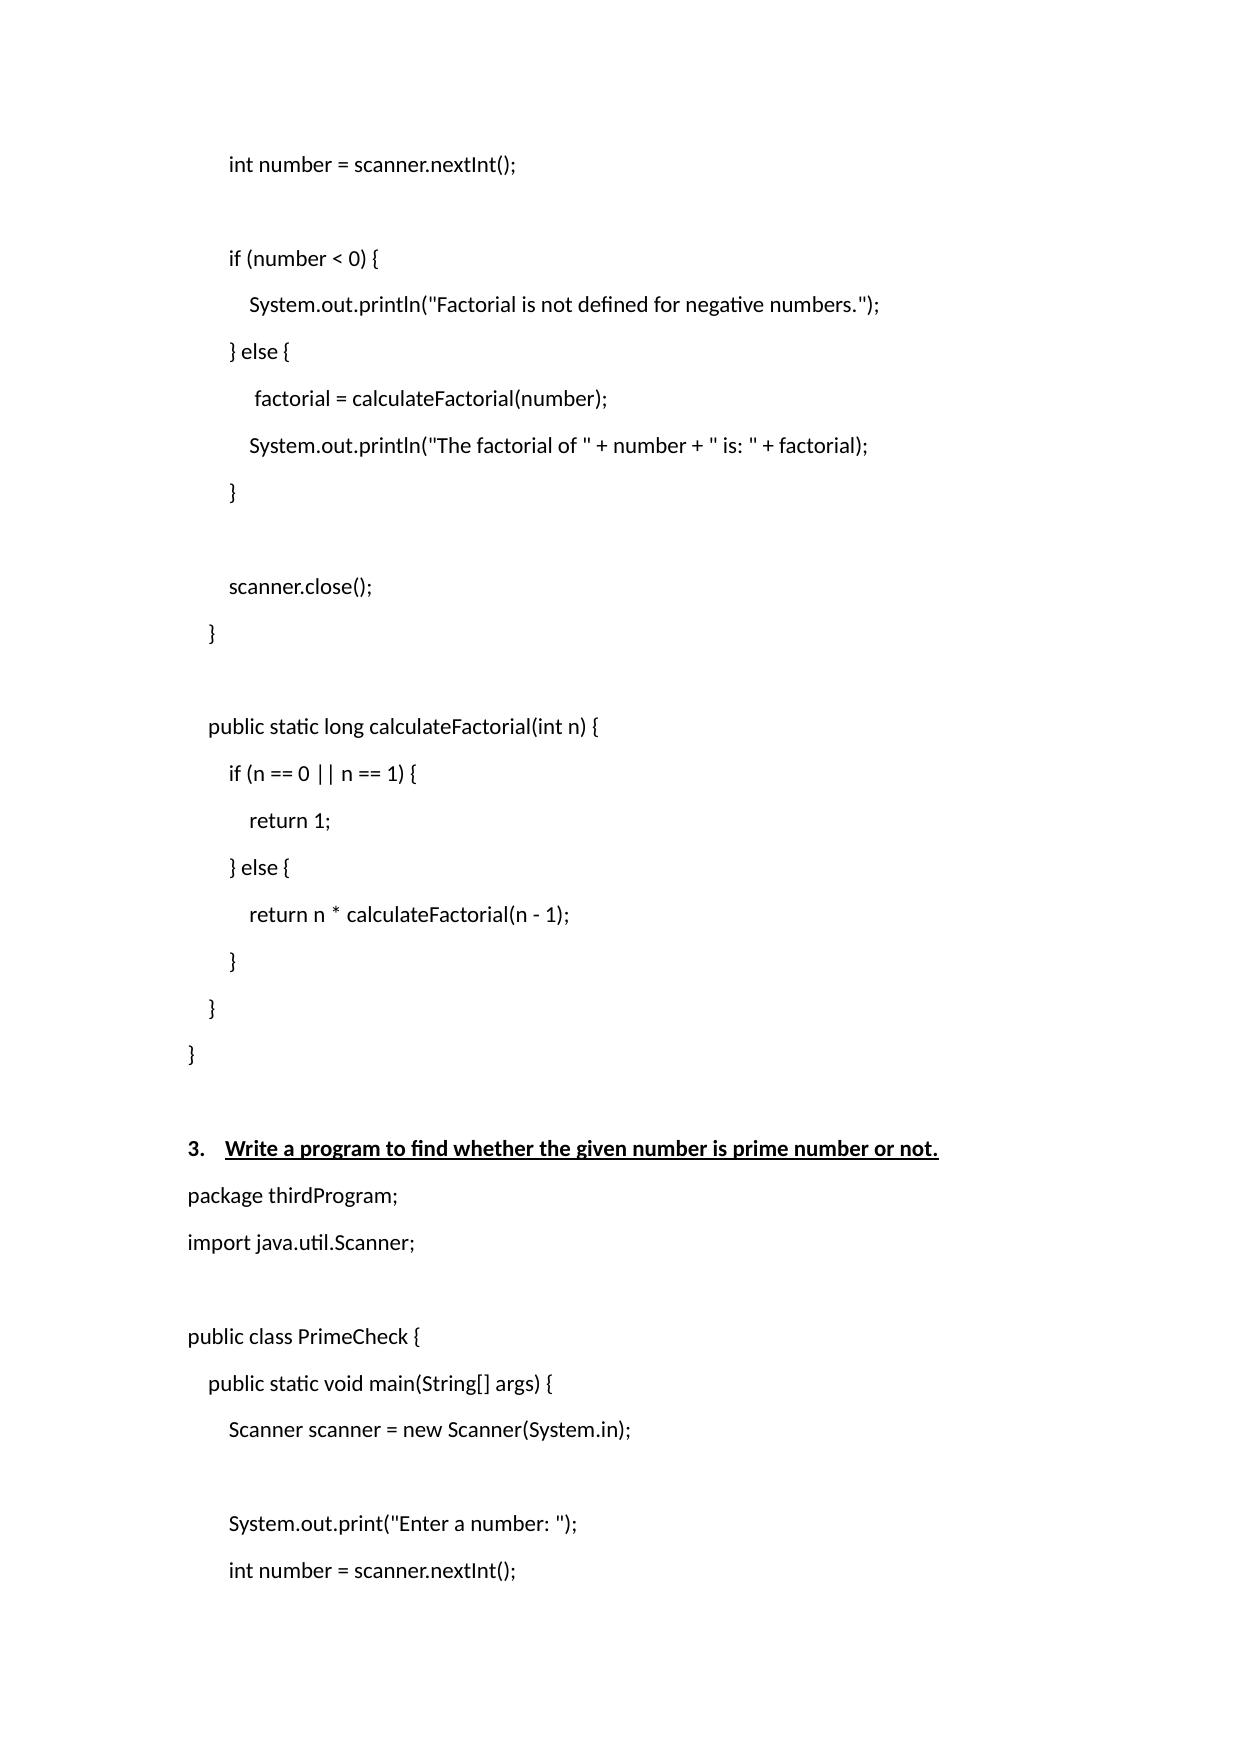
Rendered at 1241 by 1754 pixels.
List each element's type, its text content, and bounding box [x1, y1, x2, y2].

text int number = scanner.nextInt(); [187, 150, 1090, 178]
text } [187, 478, 1090, 506]
text System.out.println("Factorial is not defined for negative numbers."); [187, 291, 1090, 319]
text import java.util.Scanner; [187, 1228, 1090, 1256]
text } else { [187, 337, 1090, 366]
text public static long calculateFactorial(int n) { [187, 712, 1090, 741]
text package thirdProgram; [187, 1181, 1090, 1209]
text } [187, 994, 1090, 1022]
text } [187, 1041, 1090, 1069]
text System.out.println("The factorial of " + number + " is: " + factorial); [187, 431, 1090, 459]
text scanner.close(); [187, 572, 1090, 600]
text public static void main(String[] args) { [187, 1369, 1090, 1397]
text public class PrimeCheck { [187, 1322, 1090, 1350]
text System.out.print("Enter a number: "); [187, 1509, 1090, 1537]
text factorial = calculateFactorial(number); [187, 384, 1090, 412]
text return n * calculateFactorial(n - 1); [187, 900, 1090, 928]
list Write a program to find whether the given number is prime number or not. [187, 1134, 1090, 1162]
text } [187, 947, 1090, 975]
text if (n == 0 || n == 1) { [187, 759, 1090, 787]
text int number = scanner.nextInt(); [187, 1556, 1090, 1584]
text Scanner scanner = new Scanner(System.in); [187, 1416, 1090, 1444]
text return 1; [187, 806, 1090, 834]
text if (number < 0) { [187, 244, 1090, 272]
text } else { [187, 853, 1090, 881]
text } [187, 619, 1090, 647]
